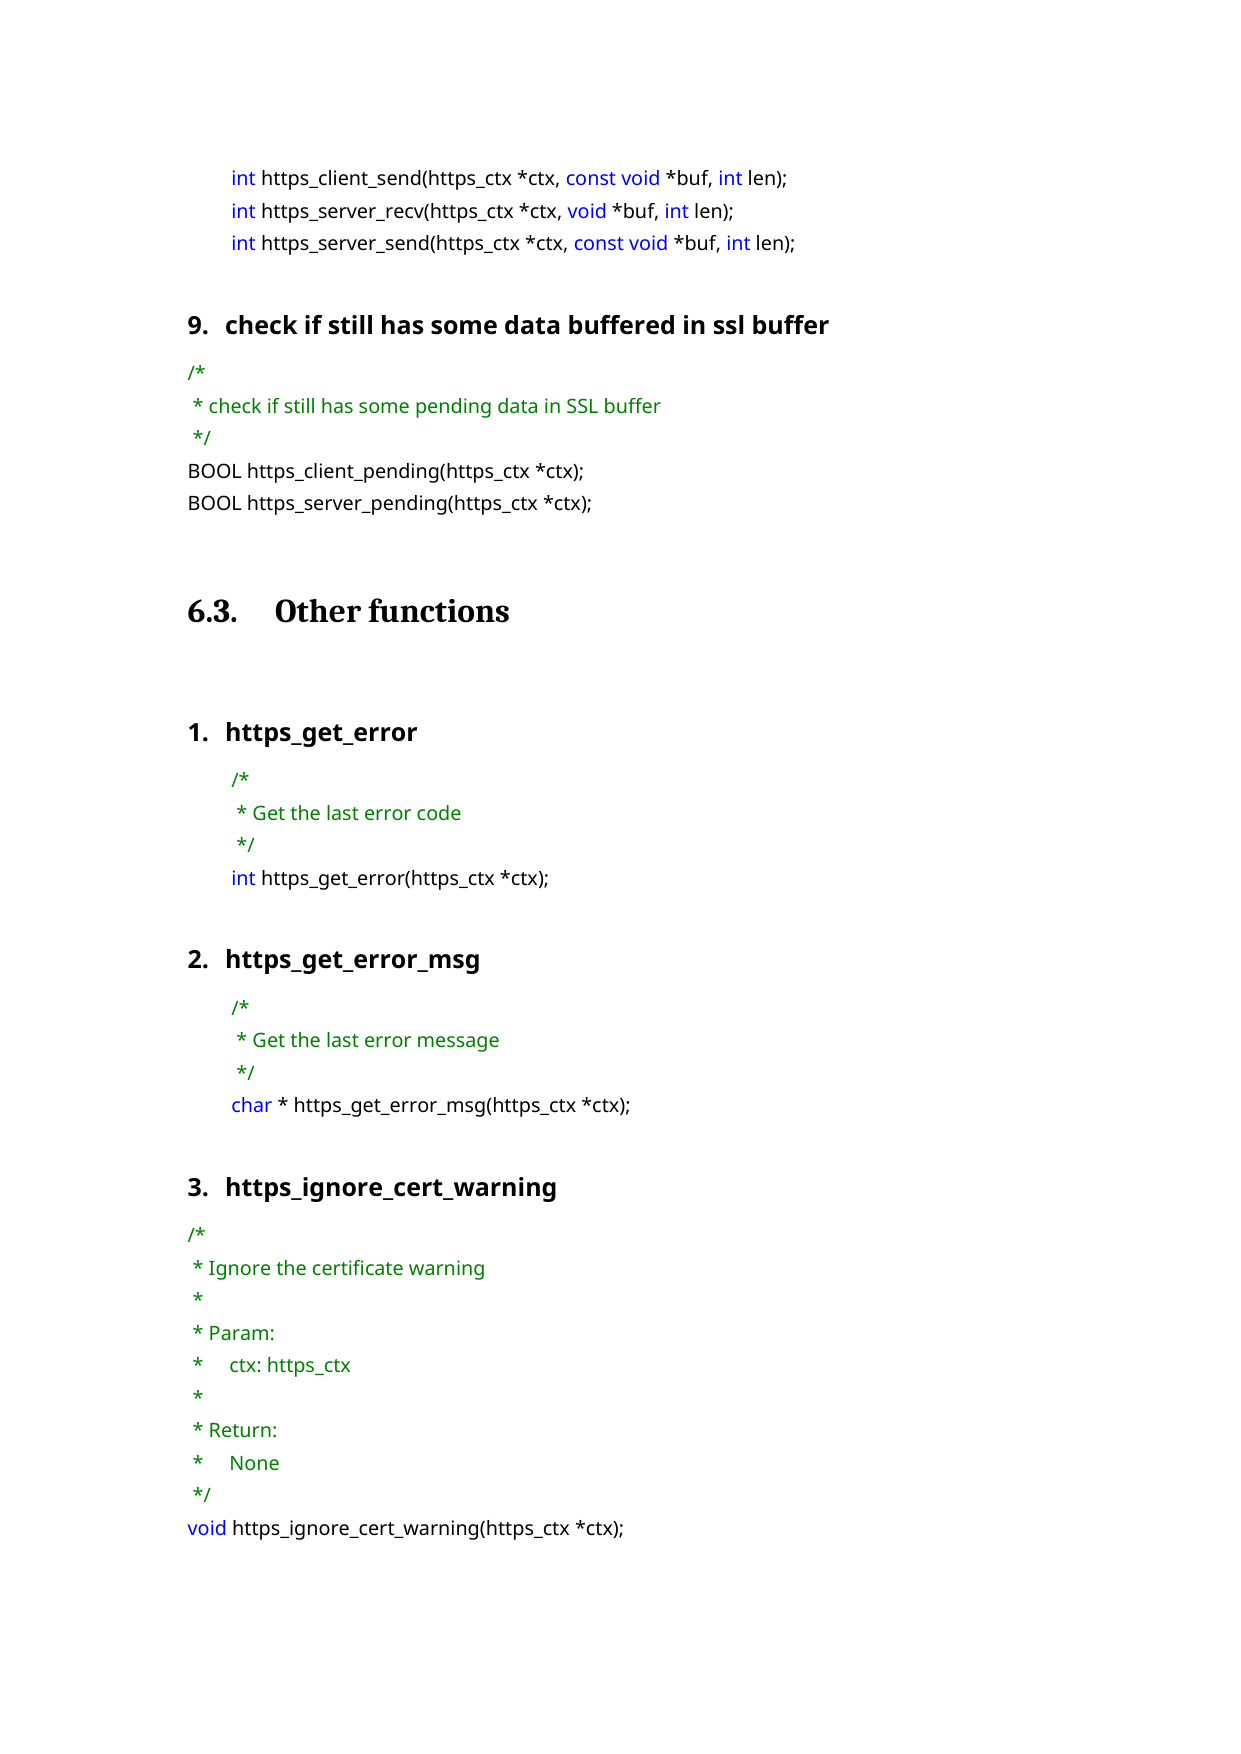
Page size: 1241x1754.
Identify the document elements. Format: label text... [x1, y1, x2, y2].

list int https_server_recv(https_ctx *ctx, void *buf, int len); [231, 194, 1053, 227]
text void https_ignore_cert_warning(https_ctx *ctx); [187, 1512, 1053, 1544]
list */ [231, 1057, 1053, 1089]
text * Return: [187, 1414, 1053, 1447]
text * Param: [187, 1317, 1053, 1349]
text * [187, 1284, 1053, 1317]
text /* [187, 357, 1053, 389]
text /* [187, 1219, 1053, 1252]
list /* [231, 764, 1053, 797]
list int https_server_send(https_ctx *ctx, const void *buf, int len); [231, 227, 1053, 259]
text * [187, 1382, 1053, 1414]
subtitle Other functions [187, 579, 1053, 644]
list /* [231, 992, 1053, 1024]
list char * https_get_error_msg(https_ctx *ctx); [231, 1089, 1053, 1122]
list int https_client_send(https_ctx *ctx, const void *buf, int len); [231, 162, 1053, 194]
list https_ignore_cert_warning [187, 1154, 1053, 1219]
list * Get the last error message [231, 1024, 1053, 1057]
text */ [187, 422, 1053, 454]
text BOOL https_client_pending(https_ctx *ctx); [187, 454, 1053, 487]
list https_get_error [187, 699, 1053, 764]
list int https_get_error(https_ctx *ctx); [231, 862, 1053, 894]
list check if still has some data buffered in ssl buffer [187, 292, 1053, 357]
text BOOL https_server_pending(https_ctx *ctx); [187, 487, 1053, 519]
text * Ignore the certificate warning [187, 1252, 1053, 1284]
text * check if still has some pending data in SSL buffer [187, 389, 1053, 422]
list * Get the last error code [231, 797, 1053, 829]
text * ctx: https_ctx [187, 1349, 1053, 1382]
text * None [187, 1447, 1053, 1479]
text */ [187, 1479, 1053, 1512]
list https_get_error_msg [187, 927, 1053, 992]
list */ [231, 829, 1053, 862]
